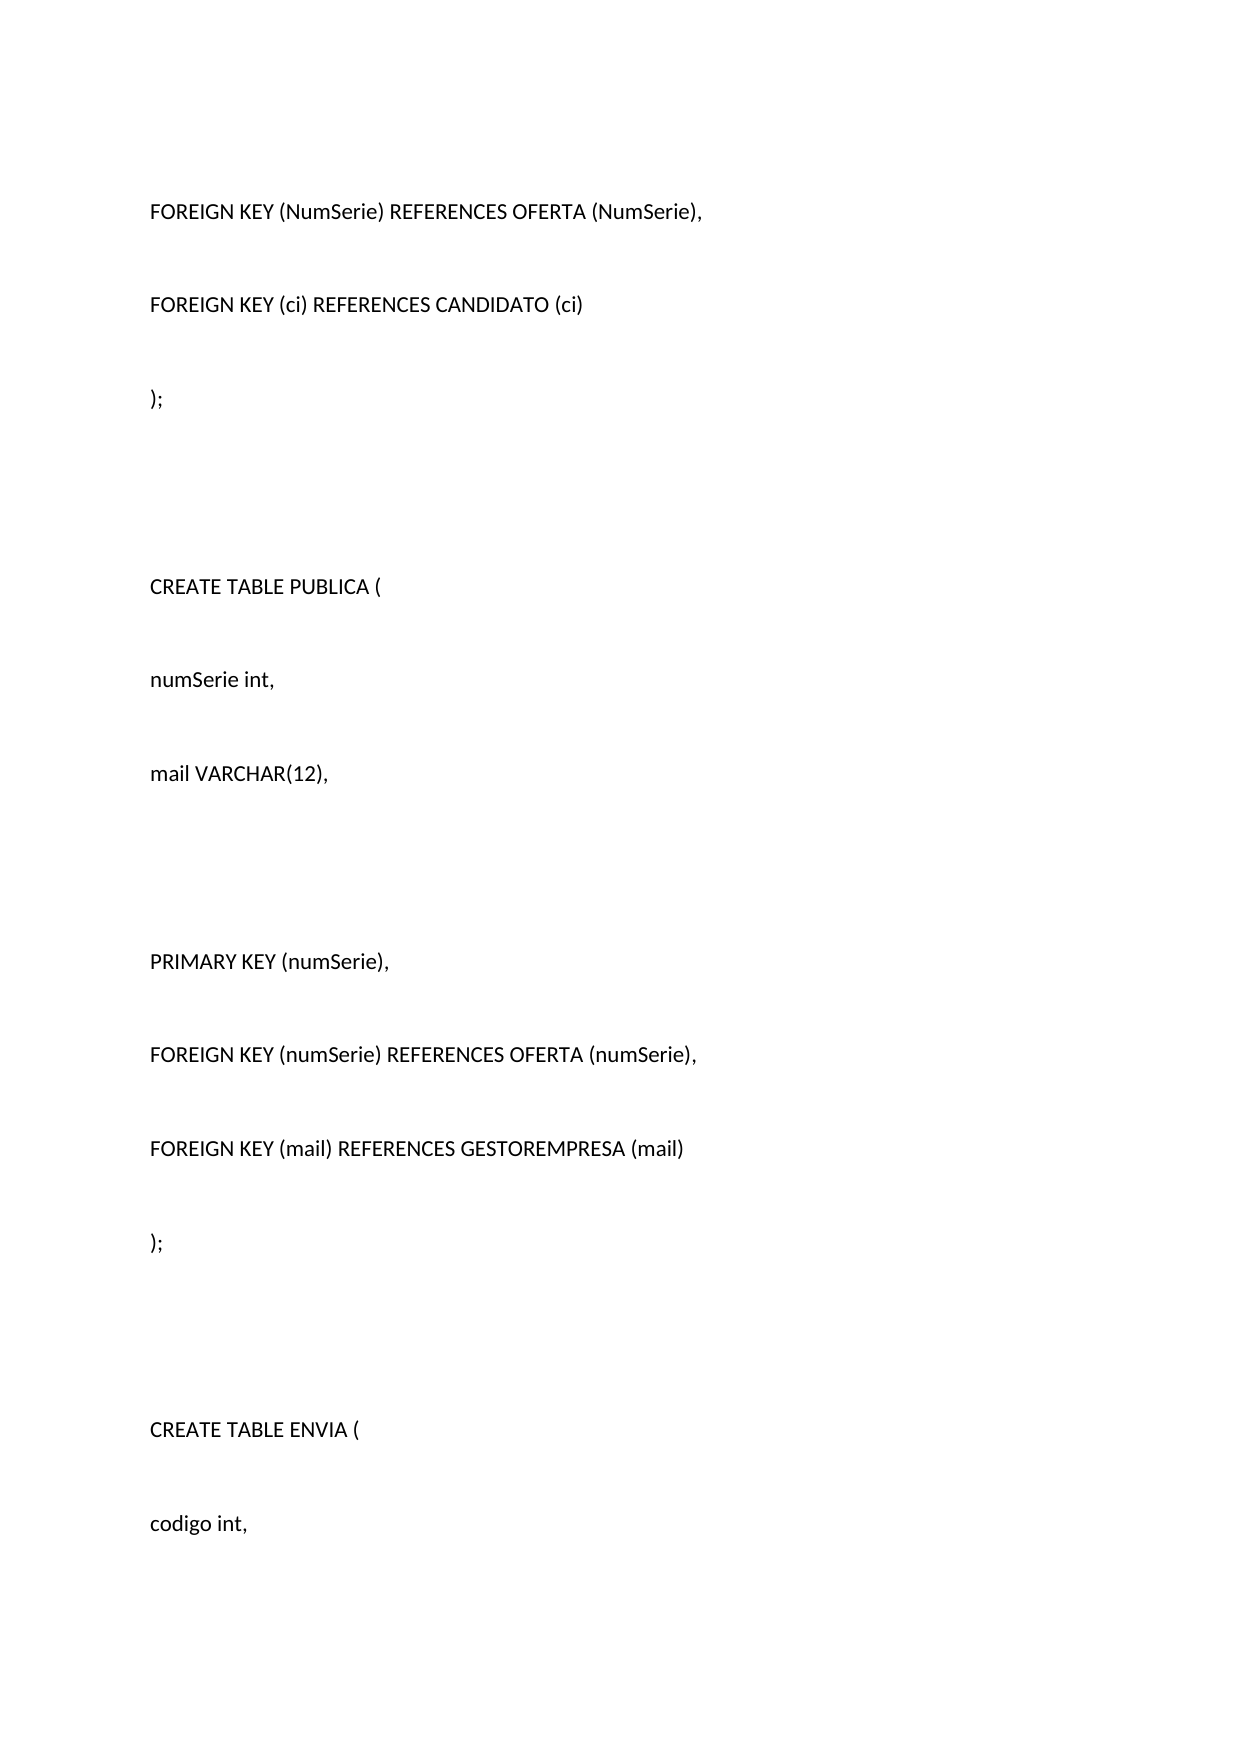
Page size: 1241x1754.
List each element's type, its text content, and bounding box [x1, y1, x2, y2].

text ); [150, 384, 1090, 412]
text numSerie int, [150, 666, 1090, 694]
text ); [150, 1228, 1090, 1256]
text codigo int, [150, 1509, 1090, 1537]
text FOREIGN KEY (mail) REFERENCES GESTOREMPRESA (mail) [150, 1134, 1090, 1162]
text CREATE TABLE PUBLICA ( [150, 572, 1090, 600]
text FOREIGN KEY (numSerie) REFERENCES OFERTA (numSerie), [150, 1041, 1090, 1069]
text PRIMARY KEY (numSerie), [150, 947, 1090, 975]
text CREATE TABLE ENVIA ( [150, 1416, 1090, 1444]
text FOREIGN KEY (NumSerie) REFERENCES OFERTA (NumSerie), [150, 197, 1090, 225]
text FOREIGN KEY (ci) REFERENCES CANDIDATO (ci) [150, 291, 1090, 319]
text mail VARCHAR(12), [150, 759, 1090, 787]
